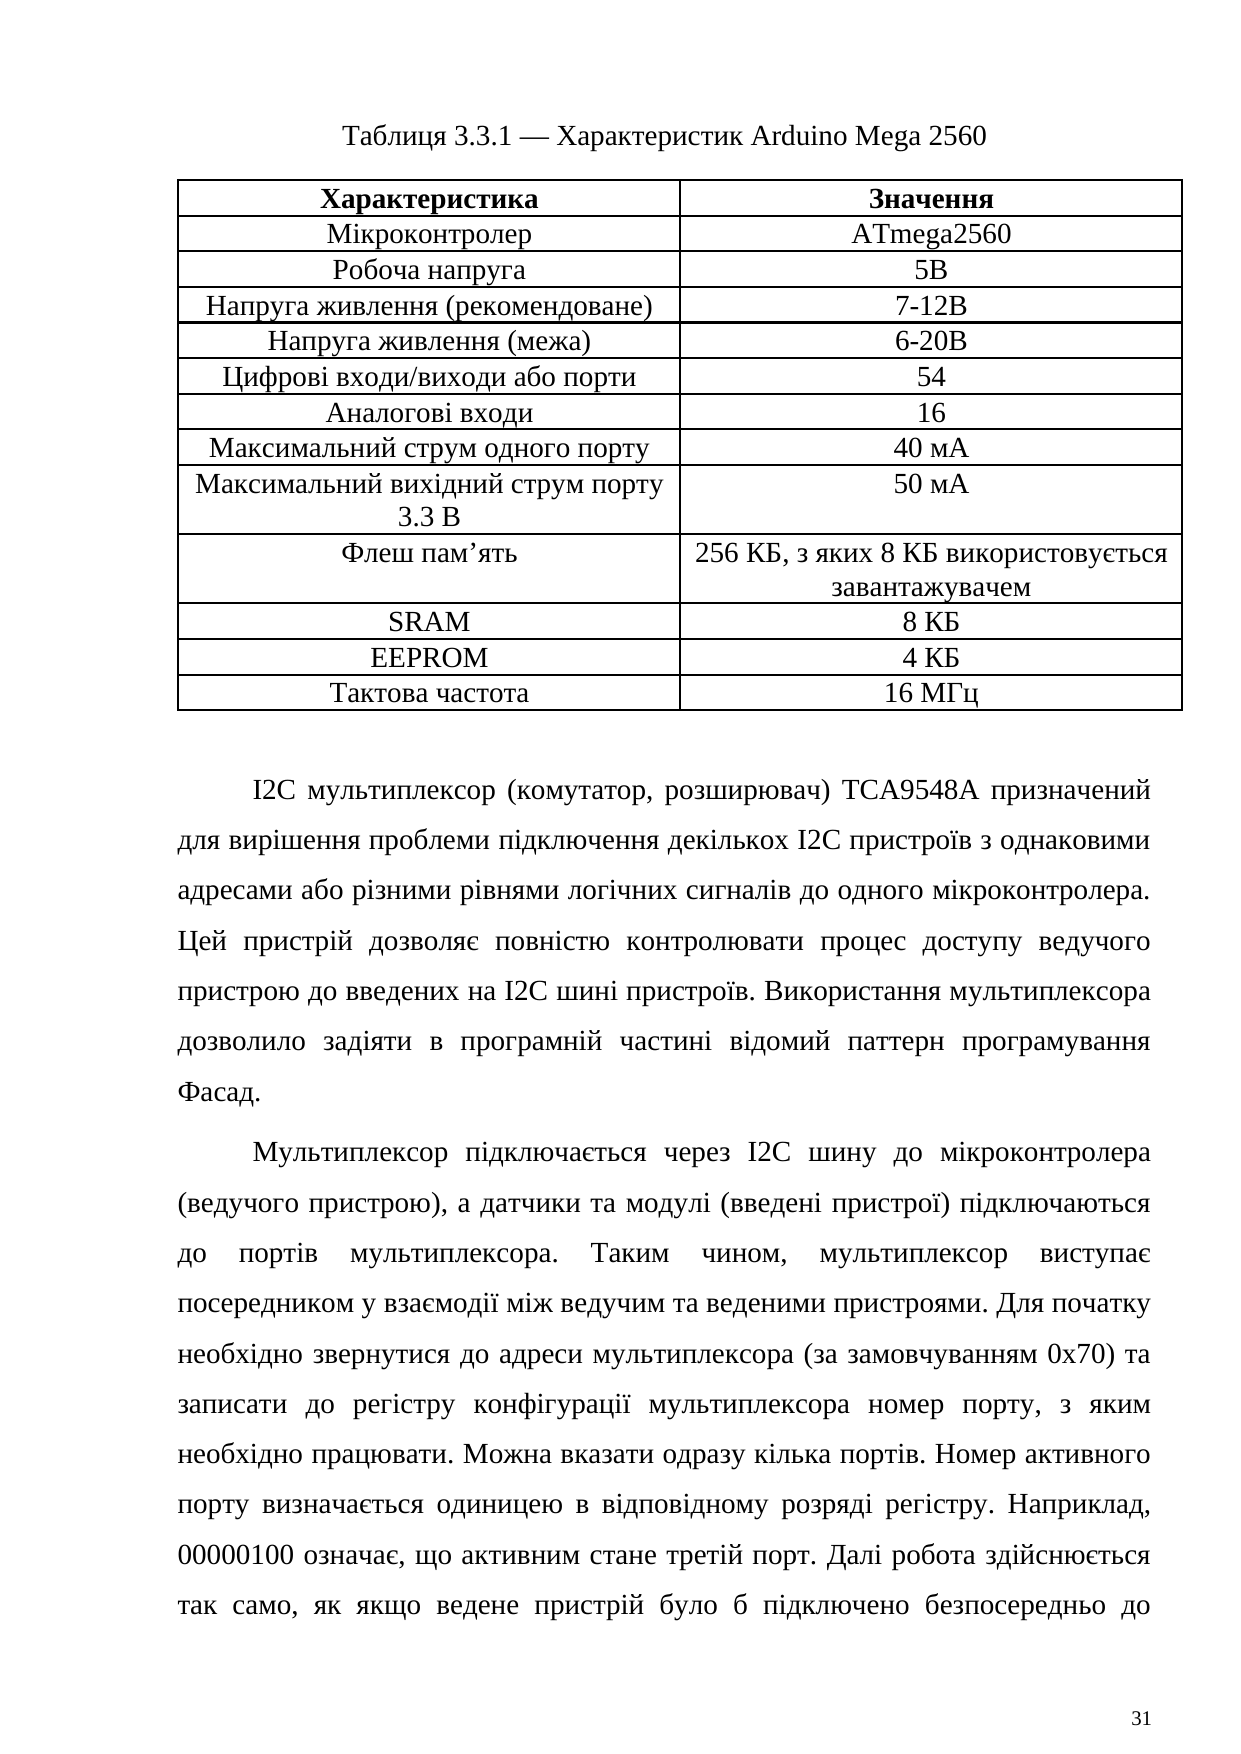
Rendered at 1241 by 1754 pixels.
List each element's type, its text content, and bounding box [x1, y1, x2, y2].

table_cell Тактова частота [179, 676, 679, 709]
table_cell 256 КБ, з яких 8 КБ використовується завантажувачем [681, 535, 1181, 602]
table_cell 7-12В [681, 288, 1181, 321]
table_cell 8 КБ [681, 604, 1181, 638]
table_cell Робоча напруга [179, 252, 679, 286]
table_cell Напруга живлення (межа) [179, 324, 679, 357]
table_cell Флеш пам’ять [179, 535, 679, 602]
text I2C мультиплексор (комутатор, розширювач) TCA9548A призначений для вирішення проблеми підключення декількох I2C пристроїв з однаковими адресами або різними рівнями логічних сигналів до одного мікроконтролера. Цей пристрій дозволяє повністю контролювати процес доступу ведучого пристрою до введених на I2C шині пристроїв. Використання мультиплексора дозволило задіяти в програмній частині відомий паттерн програмування Фасад. [177, 772, 1152, 1107]
table_cell 16 МГц [681, 676, 1181, 709]
table_cell Мікроконтролер [179, 217, 679, 250]
table_cell ATmega2560 [681, 217, 1181, 250]
text Таблиця 3.3.1 — Характеристик Arduino Mega 2560 [177, 118, 1152, 152]
table_cell SRAM [179, 604, 679, 638]
table_cell Напруга живлення (рекомендоване) [179, 288, 679, 321]
table_header Значення [681, 181, 1181, 214]
table_cell Цифрові входи/виходи або порти [179, 359, 679, 393]
table_cell 4 КБ [681, 640, 1181, 673]
table_cell EEPROM [179, 640, 679, 673]
table_cell 5В [681, 252, 1181, 286]
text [177, 1134, 1152, 1621]
table_cell Максимальний струм одного порту [179, 430, 679, 464]
table_cell 54 [681, 359, 1181, 393]
table_cell Аналогові входи [179, 395, 679, 428]
table_cell 40 мА [681, 430, 1181, 464]
table_cell 6-20В [681, 324, 1181, 357]
table_cell Максимальний вихідний струм порту 3.3 В [179, 466, 679, 533]
table_cell 50 мА [681, 466, 1181, 533]
table_header Характеристика [179, 181, 679, 214]
table_cell 16 [681, 395, 1181, 428]
